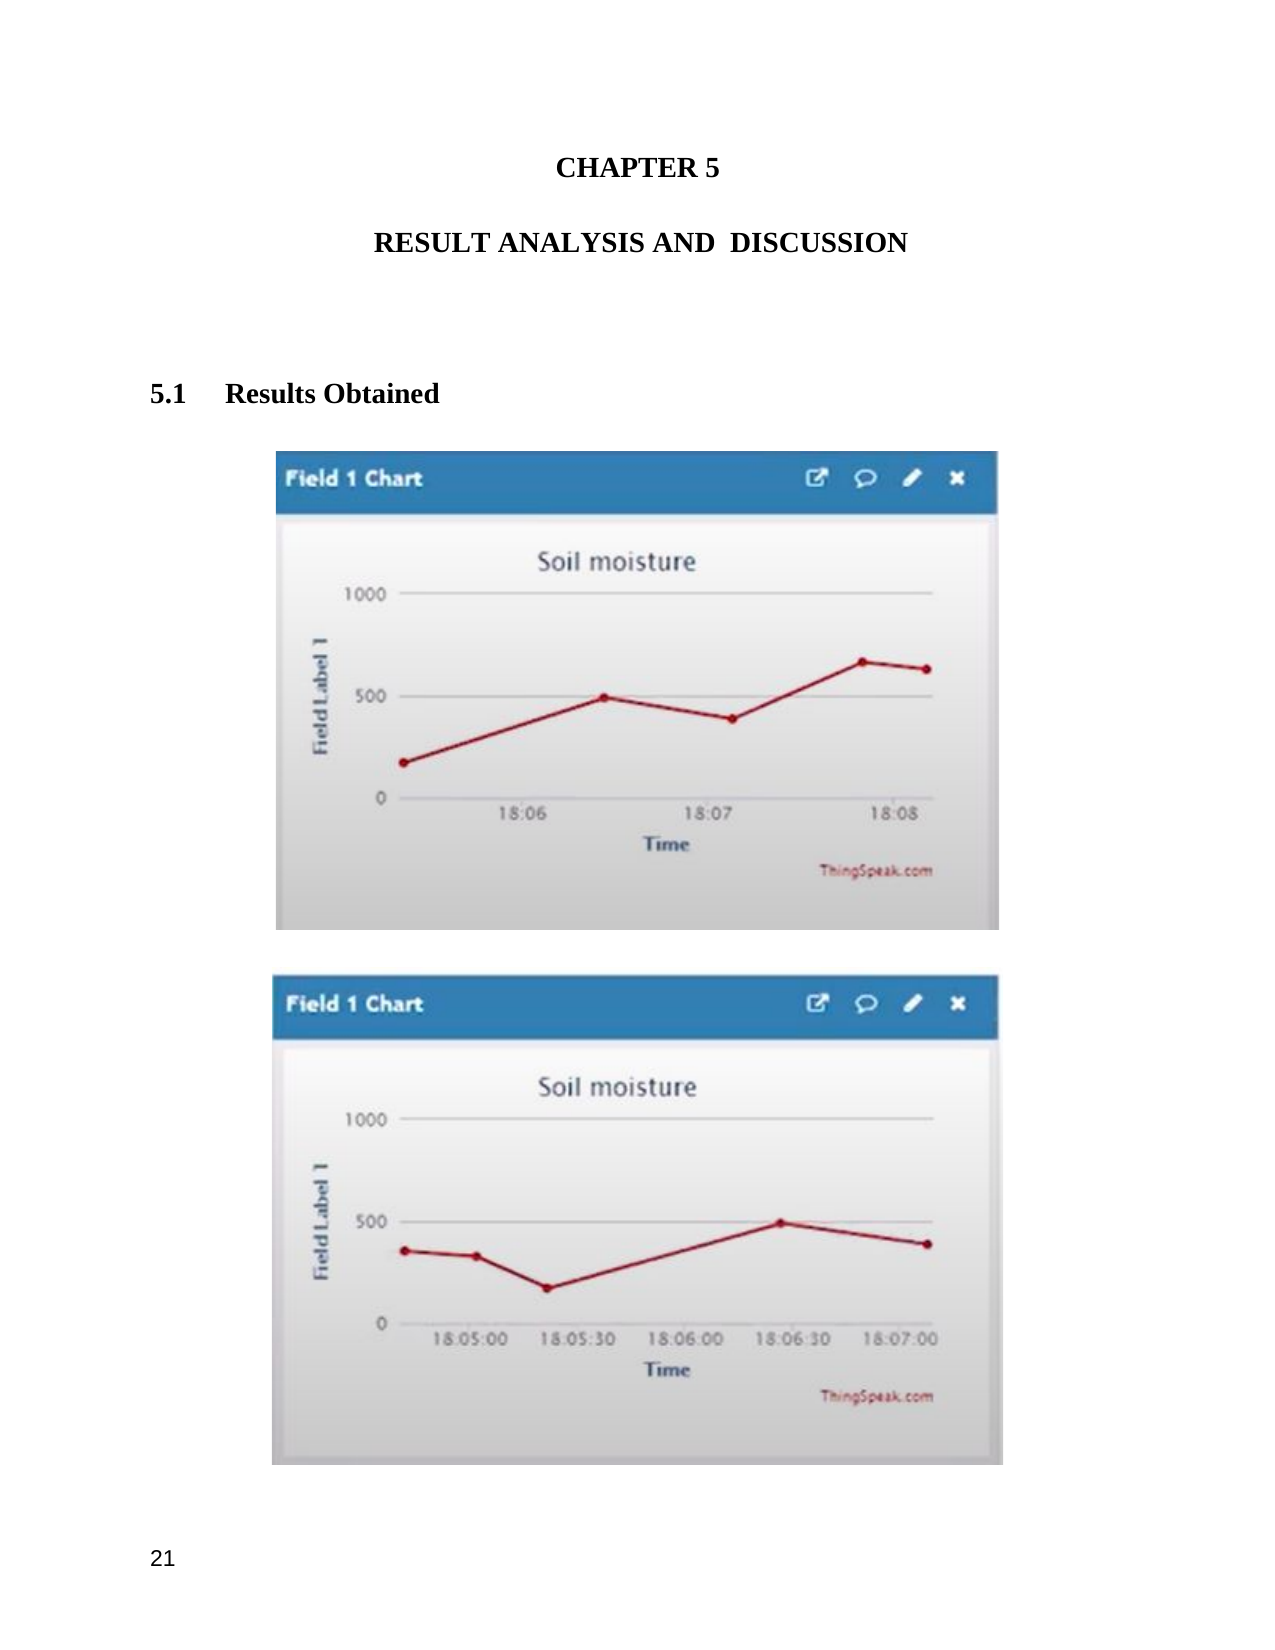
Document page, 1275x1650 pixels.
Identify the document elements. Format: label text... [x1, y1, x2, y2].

text CHAPTER 5 [150, 150, 1125, 183]
text 5.1 Results Obtained [150, 376, 1125, 409]
picture [271, 967, 1004, 1465]
picture [275, 451, 1000, 930]
text RESULT ANALYSIS AND DISCUSSION [150, 225, 1125, 259]
